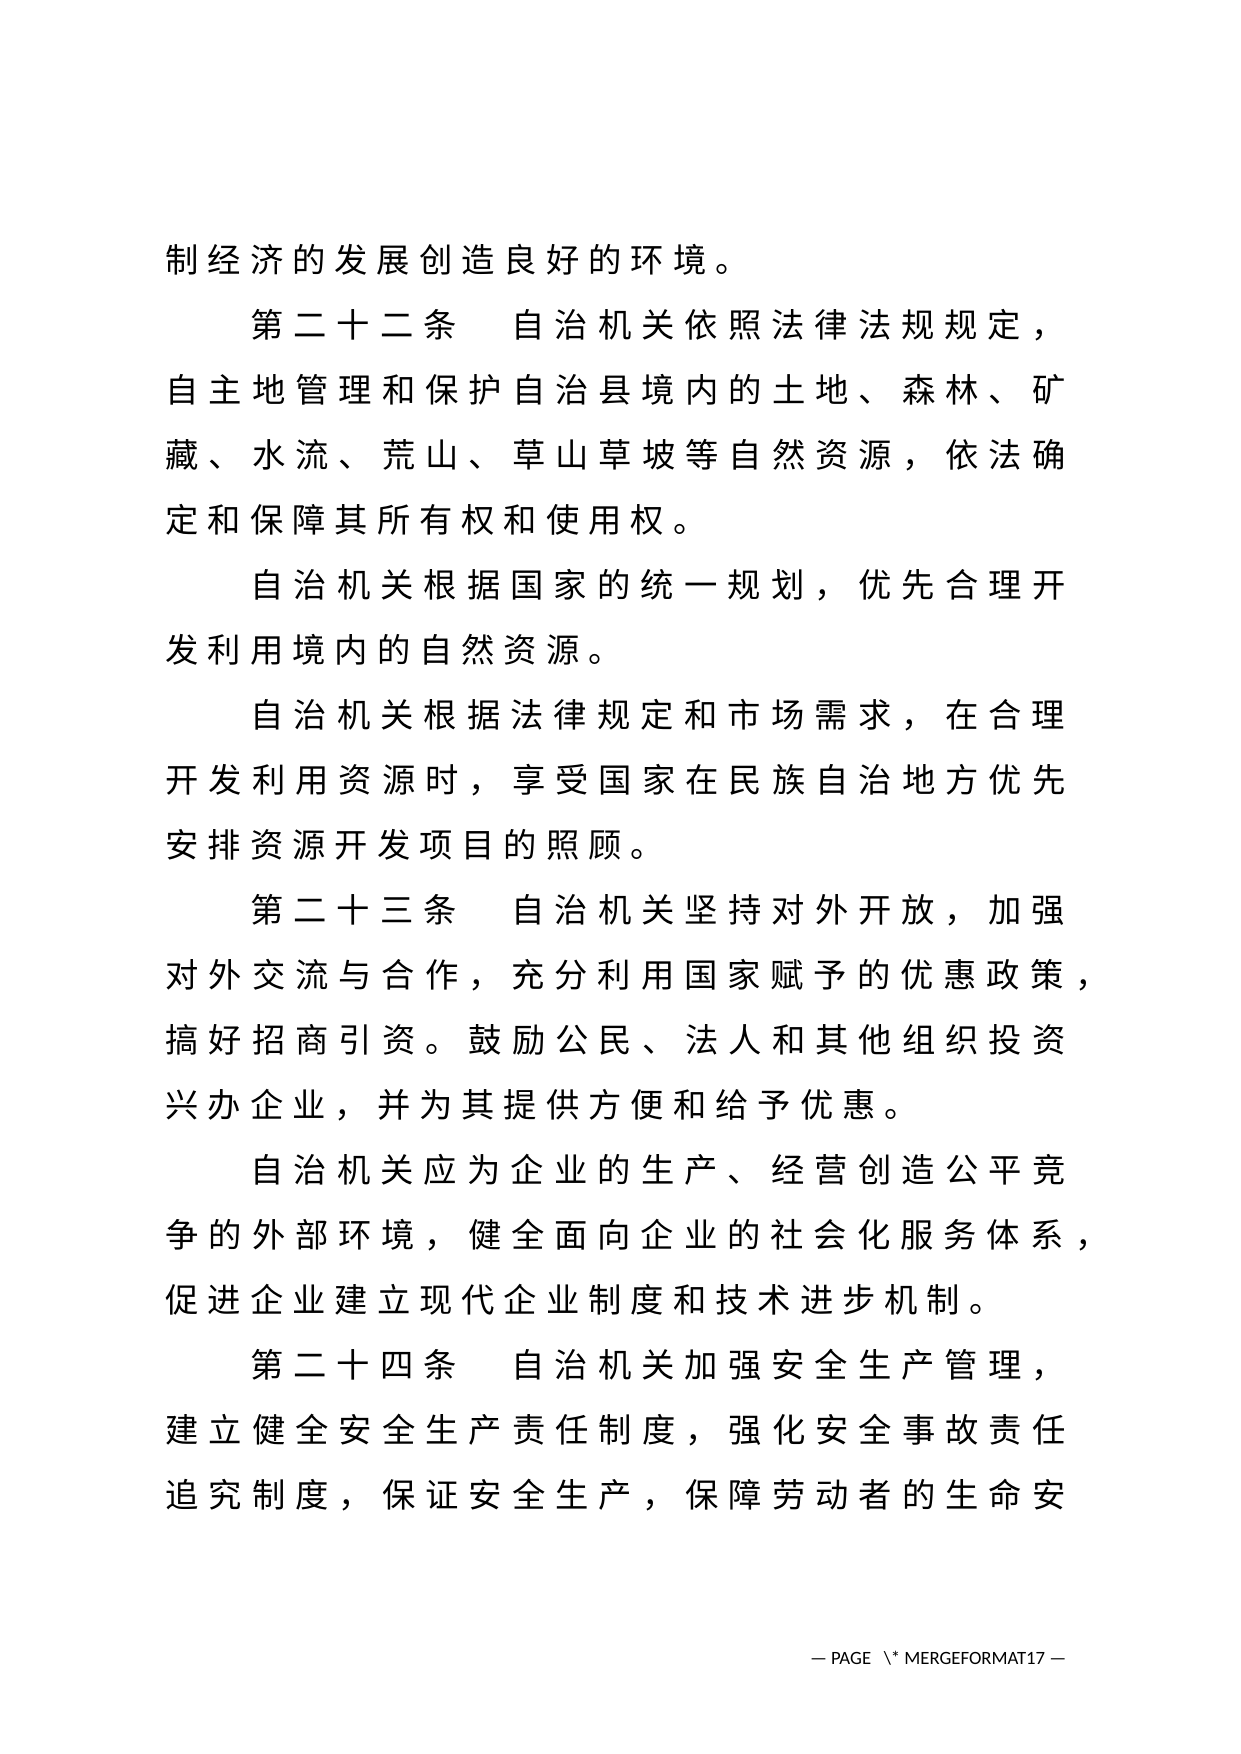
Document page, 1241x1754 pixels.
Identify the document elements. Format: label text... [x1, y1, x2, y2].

text 自治机关根据国家的统一规划，优先合理开发利用境内的自然资源。 [165, 551, 1075, 681]
text 第二十二条 自治机关依照法律法规规定，自主地管理和保护自治县境内的土地、森林、矿藏、水流、荒山、草山草坡等自然资源，依法确定和保障其所有权和使用权。 [165, 291, 1075, 551]
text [165, 1331, 1075, 1526]
text 自治机关应为企业的生产、经营创造公平竞争的外部环境，健全面向企业的社会化服务体系，促进企业建立现代企业制度和技术进步机制。 [165, 1136, 1075, 1331]
text 第二十三条 自治机关坚持对外开放，加强对外交流与合作，充分利用国家赋予的优惠政策，搞好招商引资。鼓励公民、法人和其他组织投资兴办企业，并为其提供方便和给予优惠。 [165, 876, 1075, 1136]
text 自治机关根据法律规定和市场需求，在合理开发利用资源时，享受国家在民族自治地方优先安排资源开发项目的照顾。 [165, 681, 1075, 876]
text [165, 226, 1075, 291]
